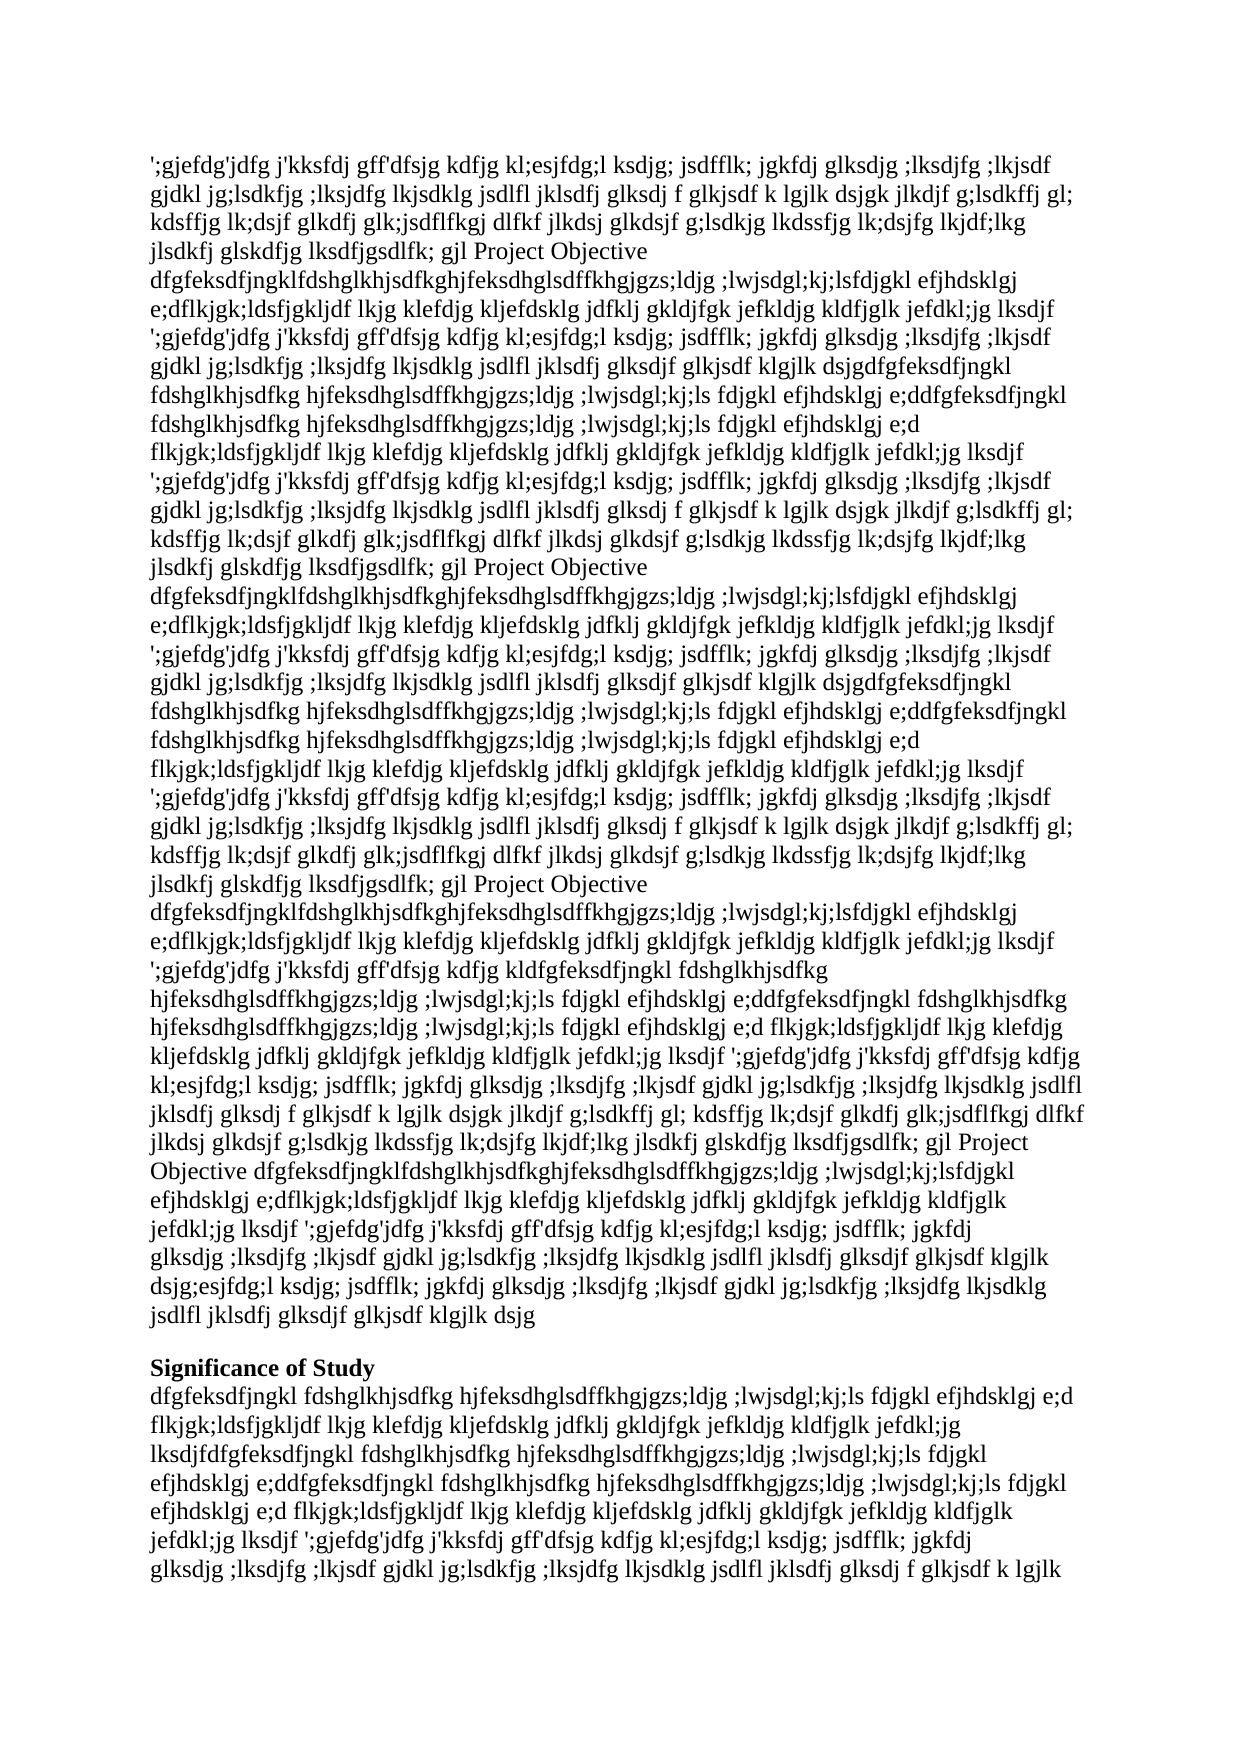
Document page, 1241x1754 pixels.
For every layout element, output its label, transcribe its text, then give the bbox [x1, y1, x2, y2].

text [150, 150, 1090, 1329]
text Significance of Study [150, 1353, 1090, 1381]
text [150, 1381, 1090, 1583]
